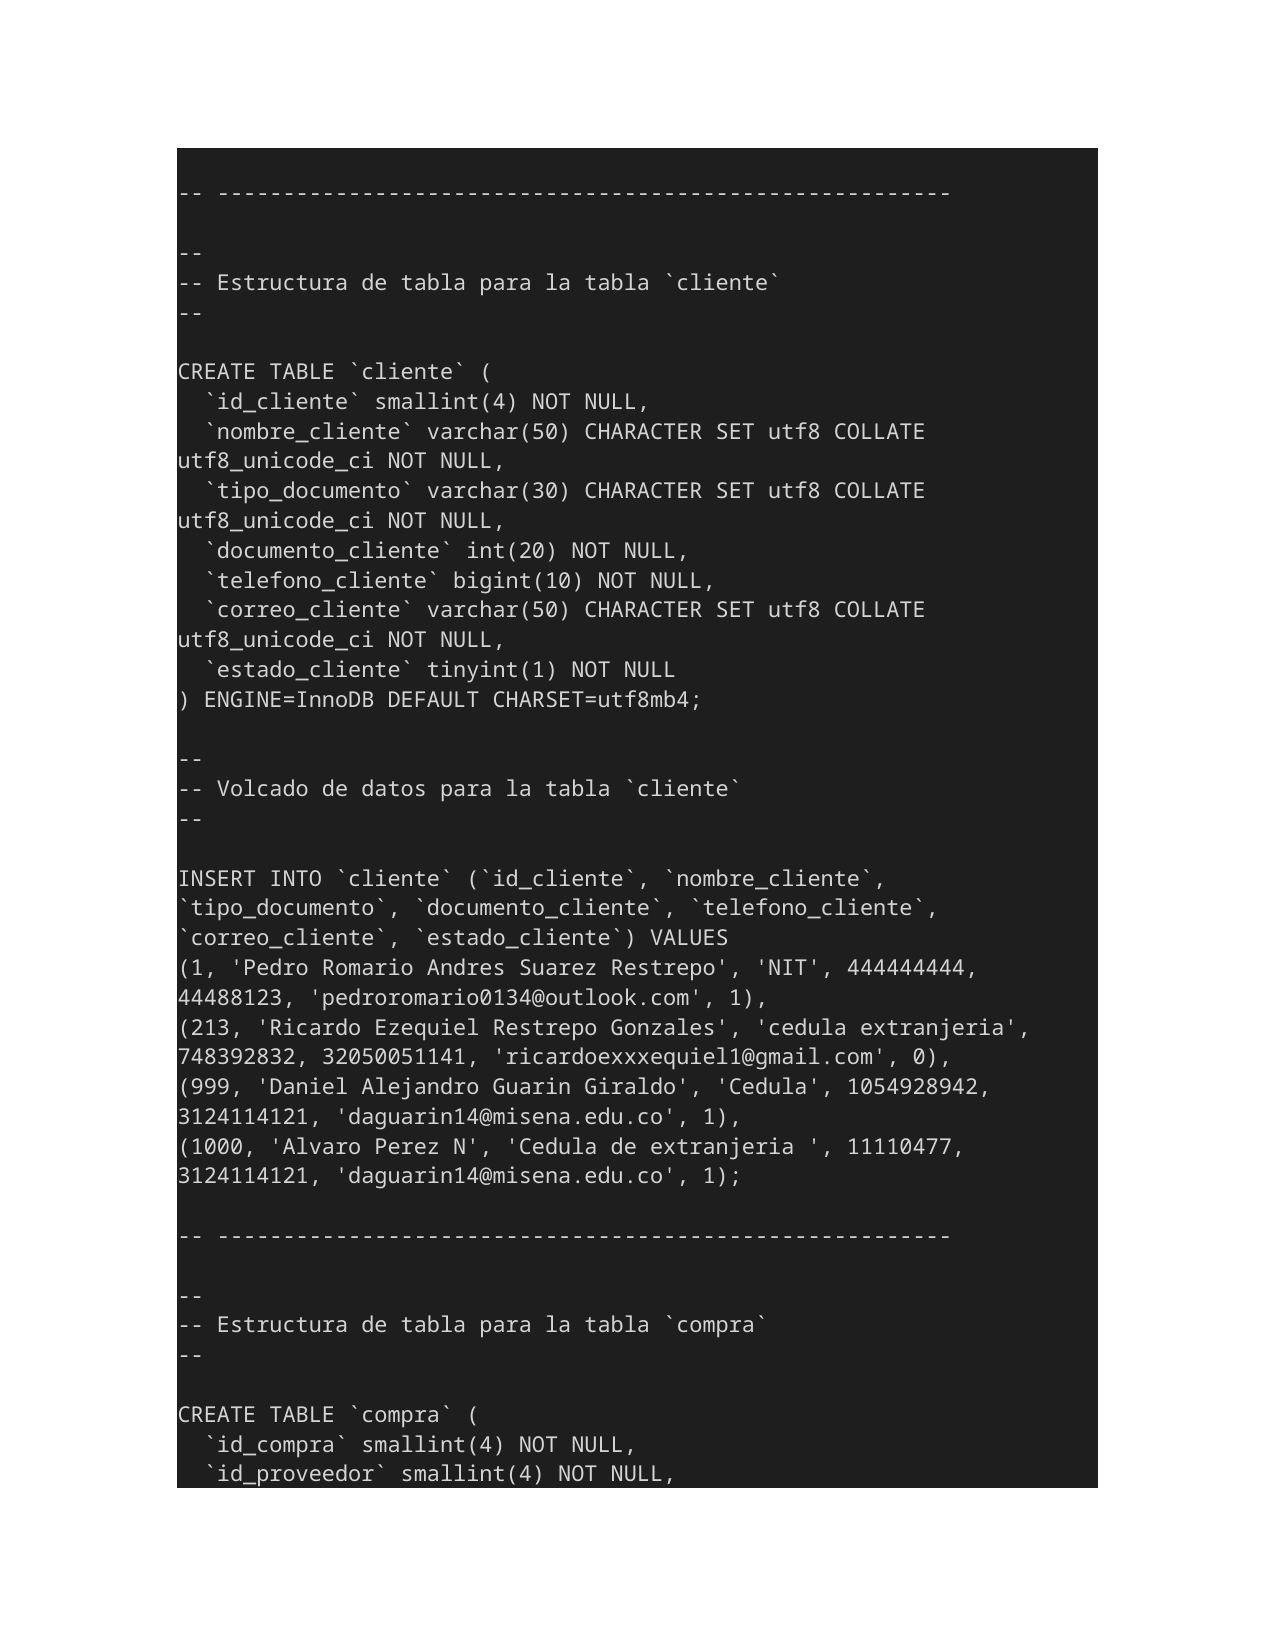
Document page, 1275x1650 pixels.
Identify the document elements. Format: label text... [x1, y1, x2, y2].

text (1, 'Pedro Romario Andres Suarez Restrepo', 'NIT', 444444444, 44488123, 'pedroromario0134@outlook.com', 1), [177, 952, 1098, 1012]
text `tipo_documento` varchar(30) CHARACTER SET utf8 COLLATE utf8_unicode_ci NOT NULL, [177, 475, 1098, 535]
text `id_cliente` smallint(4) NOT NULL, [177, 386, 1098, 416]
text -- [177, 743, 1098, 773]
text `correo_cliente` varchar(50) CHARACTER SET utf8 COLLATE utf8_unicode_ci NOT NULL, [177, 594, 1098, 654]
text CREATE TABLE `cliente` ( [177, 356, 1098, 386]
text `documento_cliente` int(20) NOT NULL, [177, 535, 1098, 565]
text -- [177, 1339, 1098, 1369]
text `estado_cliente` tinyint(1) NOT NULL [177, 654, 1098, 684]
text INSERT INTO `cliente` (`id_cliente`, `nombre_cliente`, `tipo_documento`, `documento_cliente`, `telefono_cliente`, `correo_cliente`, `estado_cliente`) VALUES [177, 863, 1098, 952]
text -- [177, 803, 1098, 833]
text (999, 'Daniel Alejandro Guarin Giraldo', 'Cedula', 1054928942, 3124114121, 'daguarin14@misena.edu.co', 1), [177, 1071, 1098, 1131]
text CREATE TABLE `compra` ( [177, 1399, 1098, 1429]
text -- [177, 297, 1098, 326]
text -- [177, 1280, 1098, 1309]
text -- Estructura de tabla para la tabla `compra` [177, 1309, 1098, 1339]
text -- Volcado de datos para la tabla `cliente` [177, 773, 1098, 803]
text -- -------------------------------------------------------- [177, 177, 1098, 207]
text (1000, 'Alvaro Perez N', 'Cedula de extranjeria ', 11110477, 3124114121, 'daguarin14@misena.edu.co', 1); [177, 1131, 1098, 1190]
text (213, 'Ricardo Ezequiel Restrepo Gonzales', 'cedula extranjeria', 748392832, 32050051141, 'ricardoexxxequiel1@gmail.com', 0), [177, 1012, 1098, 1071]
text -- Estructura de tabla para la tabla `cliente` [177, 267, 1098, 297]
text -- [177, 237, 1098, 267]
text ) ENGINE=InnoDB DEFAULT CHARSET=utf8mb4; [177, 684, 1098, 714]
text `id_compra` smallint(4) NOT NULL, [177, 1429, 1098, 1458]
text `telefono_cliente` bigint(10) NOT NULL, [177, 565, 1098, 594]
text `nombre_cliente` varchar(50) CHARACTER SET utf8 COLLATE utf8_unicode_ci NOT NULL, [177, 416, 1098, 475]
text `id_proveedor` smallint(4) NOT NULL, [177, 1458, 1098, 1488]
text -- -------------------------------------------------------- [177, 1220, 1098, 1250]
